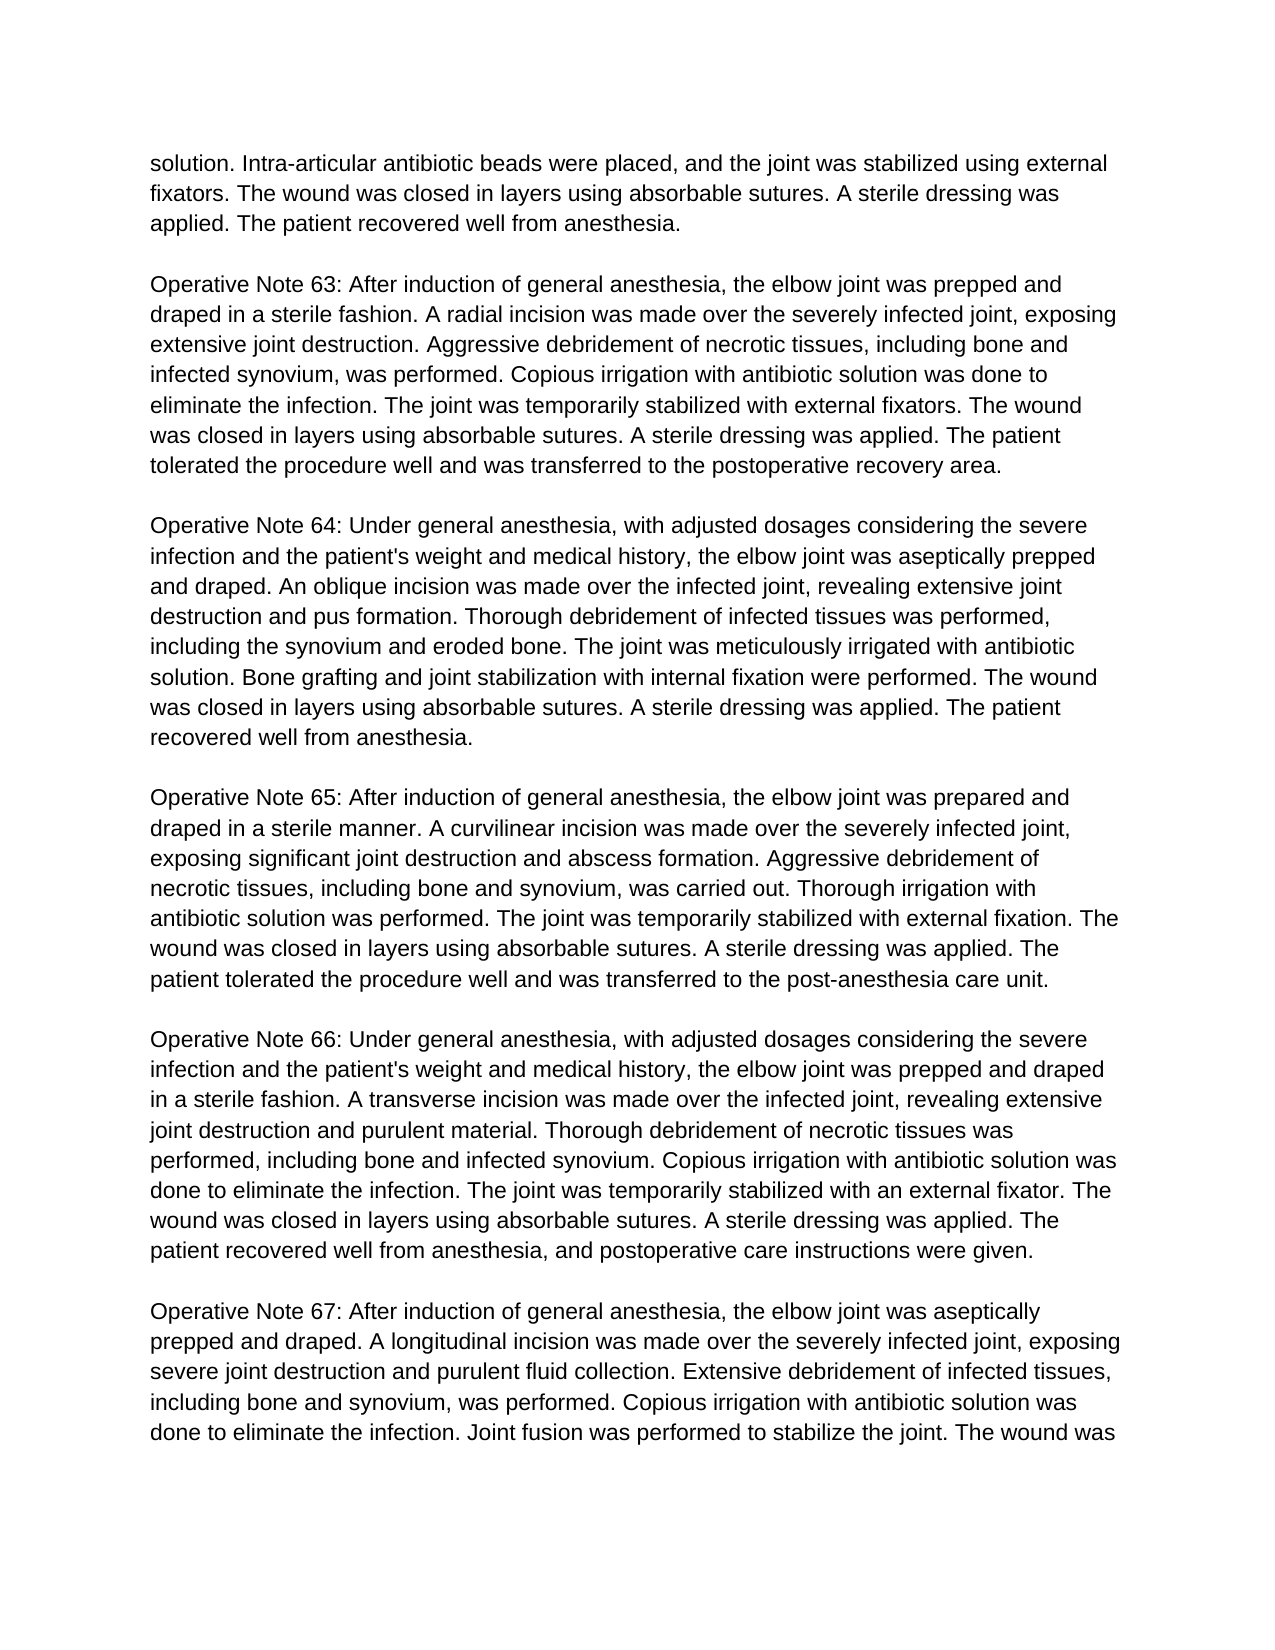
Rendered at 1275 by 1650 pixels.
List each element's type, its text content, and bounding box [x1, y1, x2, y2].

text Operative Note 66: Under general anesthesia, with adjusted dosages considering the severe infection and the patient's weight and medical history, the elbow joint was prepped and draped in a sterile fashion. A transverse incision was made over the infected joint, revealing extensive joint destruction and purulent material. Thorough debridement of necrotic tissues was performed, including bone and infected synovium. Copious irrigation with antibiotic solution was done to eliminate the infection. The joint was temporarily stabilized with an external fixator. The wound was closed in layers using absorbable sutures. A sterile dressing was applied. The patient recovered well from anesthesia, and postoperative care instructions were given. [150, 1026, 1125, 1264]
text Operative Note 63: After induction of general anesthesia, the elbow joint was prepped and draped in a sterile fashion. A radial incision was made over the severely infected joint, exposing extensive joint destruction. Aggressive debridement of necrotic tissues, including bone and infected synovium, was performed. Copious irrigation with antibiotic solution was done to eliminate the infection. The joint was temporarily stabilized with external fixators. The wound was closed in layers using absorbable sutures. A sterile dressing was applied. The patient tolerated the procedure well and was transferred to the postoperative recovery area. [150, 271, 1125, 478]
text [150, 1298, 1125, 1445]
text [150, 150, 1125, 237]
text Operative Note 65: After induction of general anesthesia, the elbow joint was prepared and draped in a sterile manner. A curvilinear incision was made over the severely infected joint, exposing significant joint destruction and abscess formation. Aggressive debridement of necrotic tissues, including bone and synovium, was carried out. Thorough irrigation with antibiotic solution was performed. The joint was temporarily stabilized with external fixation. The wound was closed in layers using absorbable sutures. A sterile dressing was applied. The patient tolerated the procedure well and was transferred to the post-anesthesia care unit. [150, 784, 1125, 992]
text Operative Note 64: Under general anesthesia, with adjusted dosages considering the severe infection and the patient's weight and medical history, the elbow joint was aseptically prepped and draped. An oblique incision was made over the infected joint, revealing extensive joint destruction and pus formation. Thorough debridement of infected tissues was performed, including the synovium and eroded bone. The joint was meticulously irrigated with antibiotic solution. Bone grafting and joint stabilization with internal fixation were performed. The wound was closed in layers using absorbable sutures. A sterile dressing was applied. The patient recovered well from anesthesia. [150, 512, 1125, 750]
